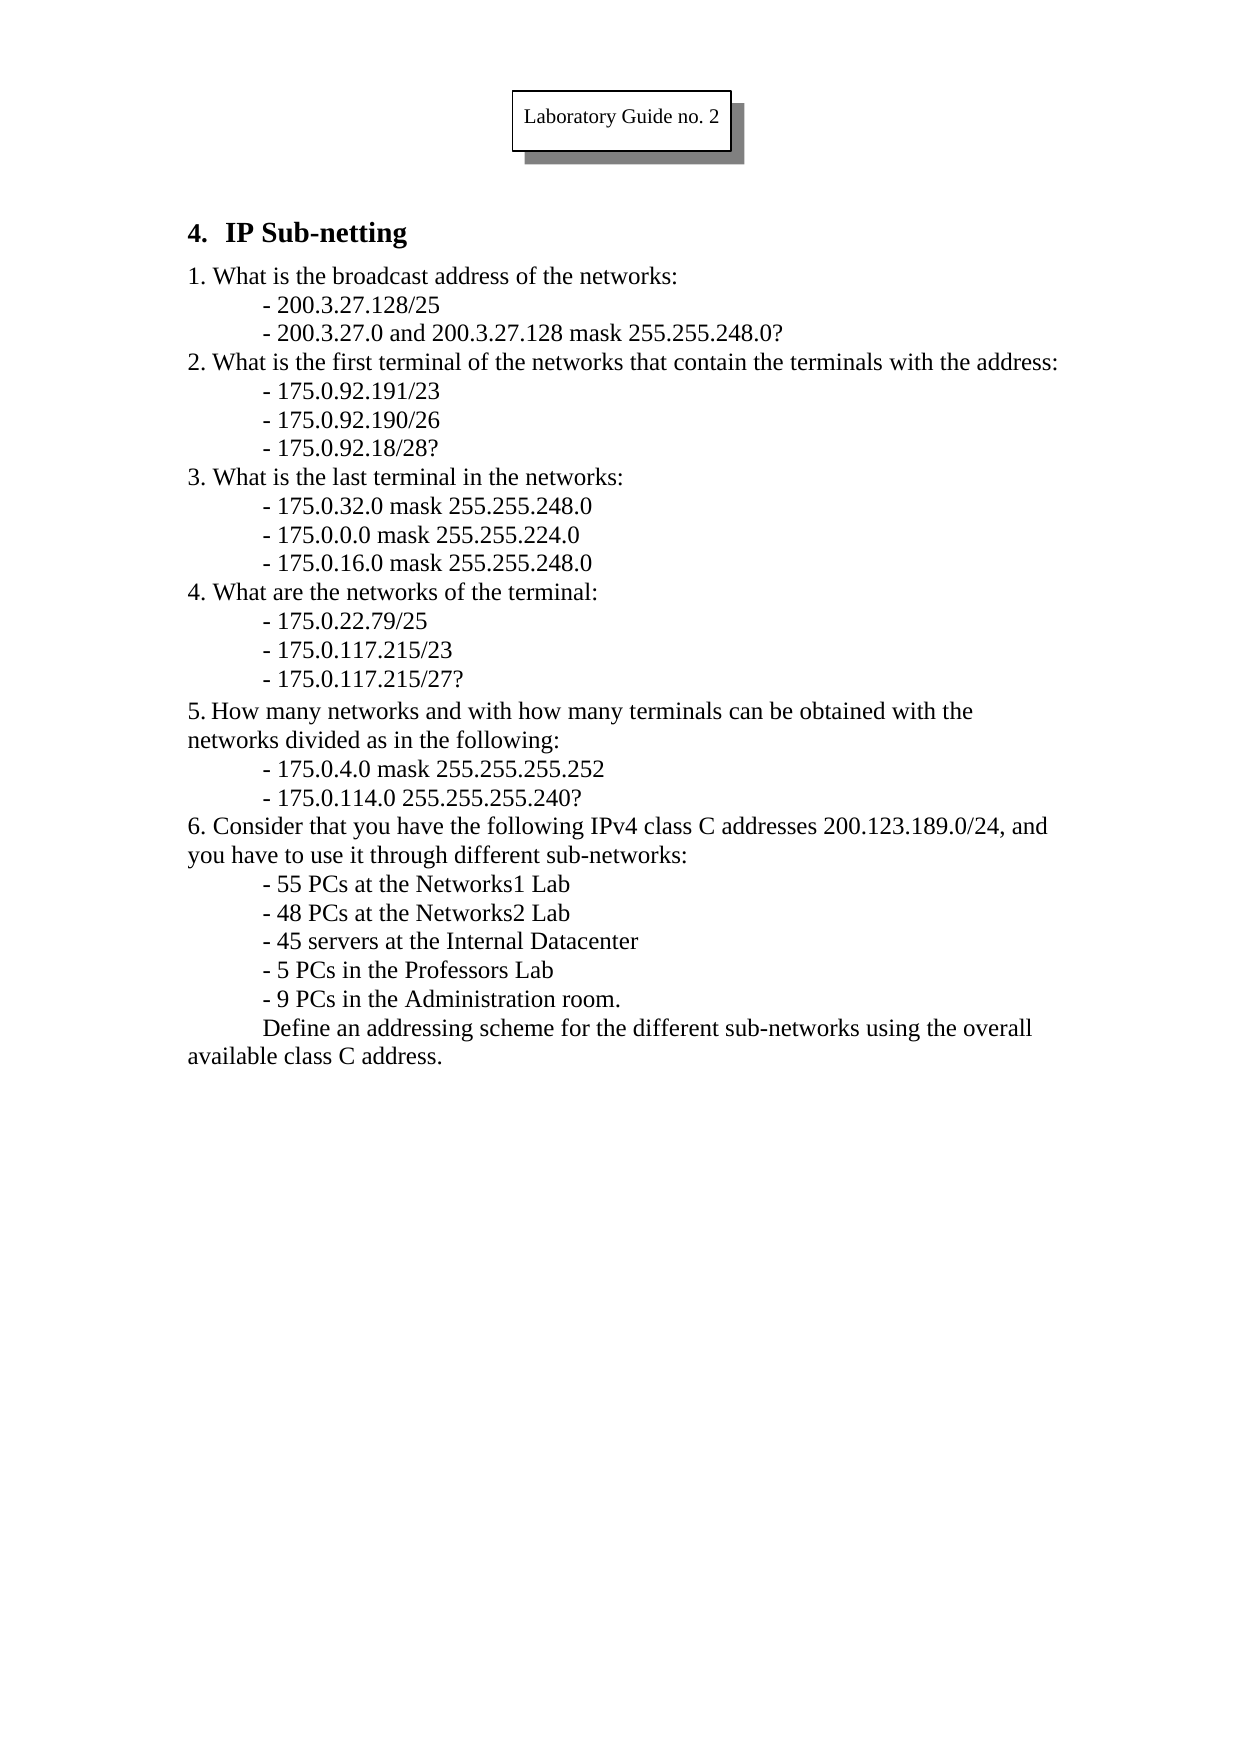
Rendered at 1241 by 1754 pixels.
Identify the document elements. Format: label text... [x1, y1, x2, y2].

list What is the first terminal of the networks that contain the terminals with the address: [187, 347, 1078, 376]
list 45 servers at the Internal Datacenter [262, 926, 1078, 955]
subtitle IP Sub-netting [187, 215, 1078, 249]
text - 175.0.4.0 mask 255.255.255.252 [262, 754, 1078, 783]
text - 175.0.92.191/23 [262, 376, 1078, 405]
text - 175.0.117.215/27? [262, 664, 1078, 692]
text - 175.0.114.0 255.255.255.240? [262, 783, 1078, 811]
text - 175.0.117.215/23 [262, 635, 1078, 664]
list Consider that you have the following IPv4 class C addresses 200.123.189.0/24, and you have to use it through different sub-networks: [187, 811, 1053, 869]
list 9 PCs in the Administration room. [262, 984, 1078, 1013]
list What is the broadcast address of the networks: [187, 261, 1078, 290]
list 55 PCs at the Networks1 Lab [262, 869, 1078, 898]
text - 175.0.0.0 mask 255.255.224.0 [262, 520, 1078, 548]
text - 175.0.92.190/26 [262, 405, 1078, 433]
text - 175.0.16.0 mask 255.255.248.0 [262, 548, 1078, 577]
text Define an addressing scheme for the different sub-networks using the overall available class C address. [187, 1013, 1078, 1070]
text - 200.3.27.128/25 [262, 290, 1078, 318]
text - 175.0.22.79/25 [262, 606, 1078, 635]
text - 175.0.32.0 mask 255.255.248.0 [262, 491, 1078, 520]
list How many networks and with how many terminals can be obtained with the networks divided as in the following: [187, 696, 1053, 754]
list What is the last terminal in the networks: [187, 462, 1078, 491]
list 5 PCs in the Professors Lab [262, 955, 1078, 984]
list What are the networks of the terminal: [187, 577, 1078, 606]
list 48 PCs at the Networks2 Lab [262, 898, 1078, 926]
text - 200.3.27.0 and 200.3.27.128 mask 255.255.248.0? [262, 318, 1078, 347]
text - 175.0.92.18/28? [262, 433, 1078, 462]
